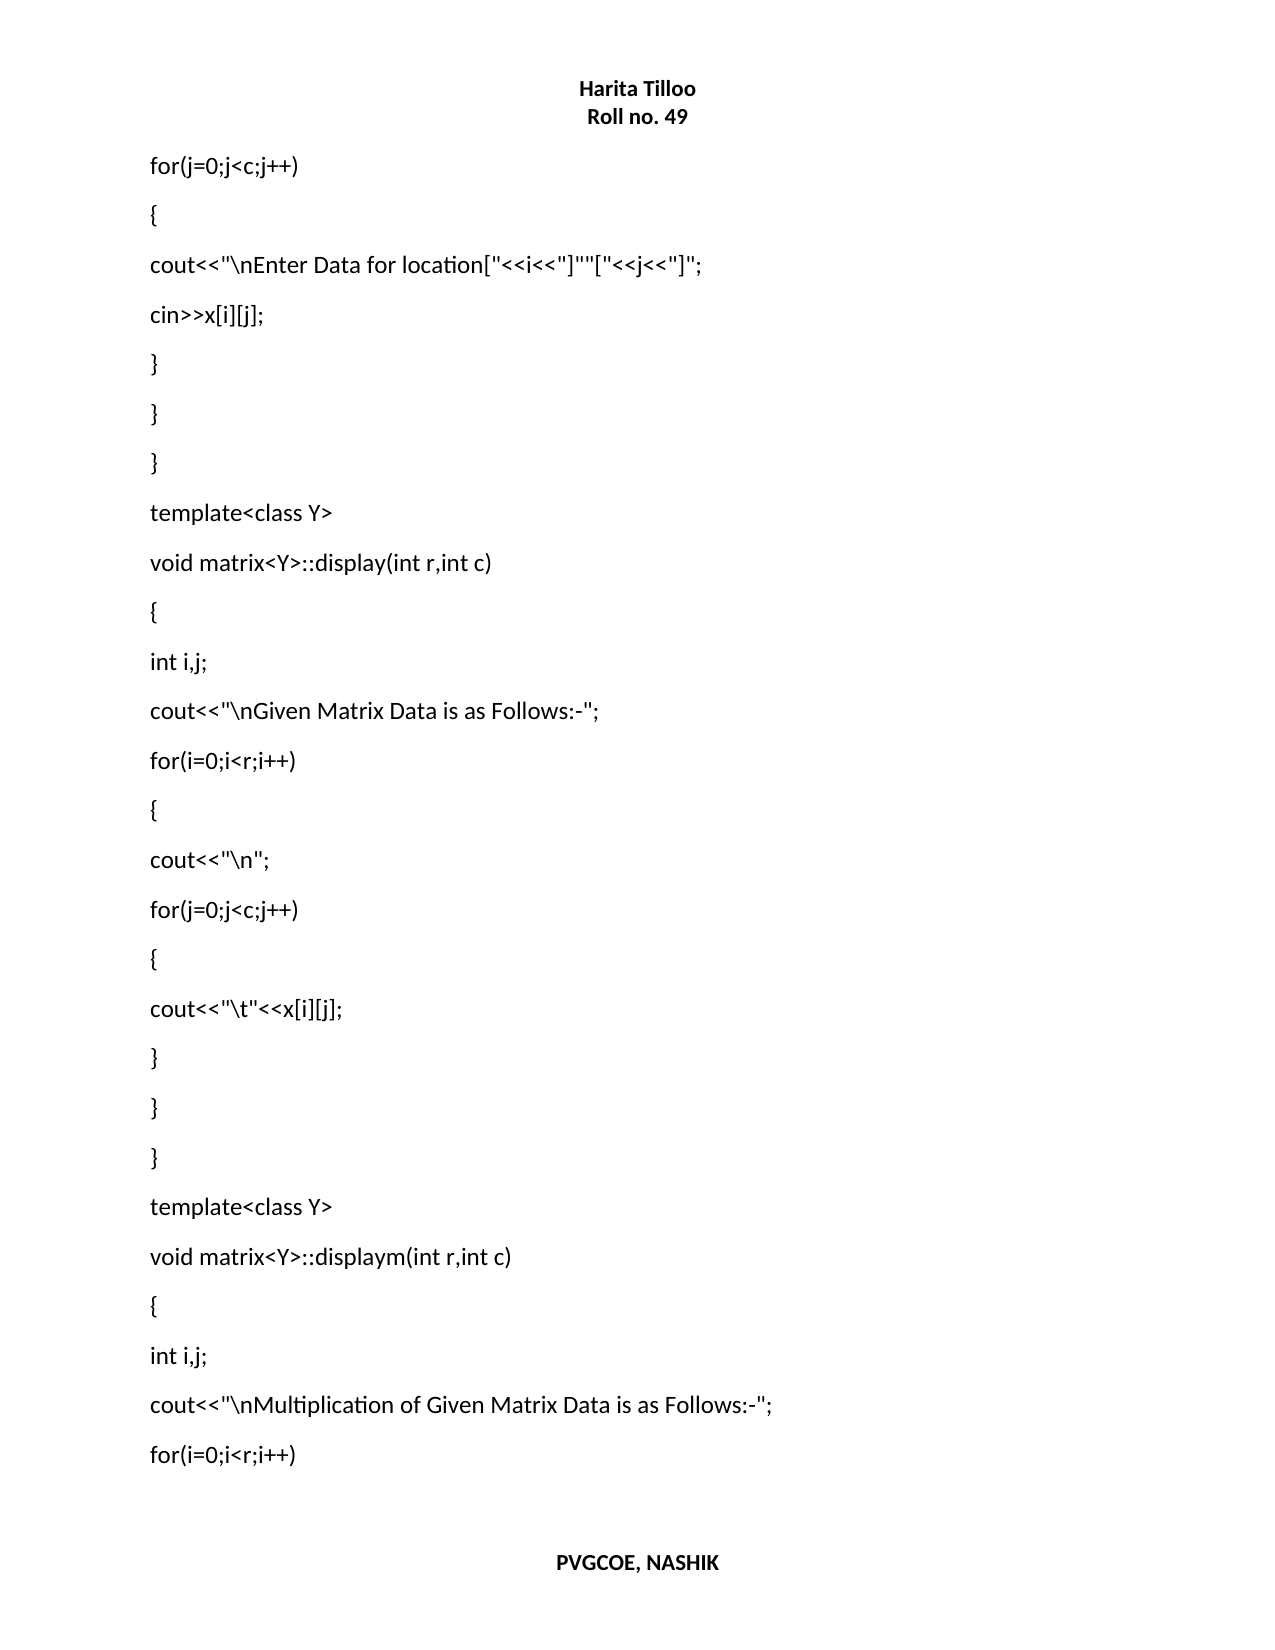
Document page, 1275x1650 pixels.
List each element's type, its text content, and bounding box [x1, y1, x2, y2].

text } [150, 348, 1125, 379]
text void matrix<Y>::display(int r,int c) [150, 547, 1125, 577]
text { [150, 943, 1125, 974]
text for(i=0;i<r;i++) [150, 1439, 1125, 1470]
text cout<<"\n"; [150, 844, 1125, 875]
text template<class Y> [150, 1191, 1125, 1222]
text { [150, 596, 1125, 627]
text template<class Y> [150, 497, 1125, 528]
text } [150, 398, 1125, 428]
text int i,j; [150, 1340, 1125, 1371]
text { [150, 199, 1125, 230]
text } [150, 1042, 1125, 1073]
text cout<<"\nGiven Matrix Data is as Follows:-"; [150, 695, 1125, 726]
text } [150, 447, 1125, 478]
text { [150, 1290, 1125, 1321]
text { [150, 794, 1125, 825]
text for(j=0;j<c;j++) [150, 894, 1125, 924]
text int i,j; [150, 646, 1125, 676]
text cout<<"\nMultiplication of Given Matrix Data is as Follows:-"; [150, 1389, 1125, 1420]
text void matrix<Y>::displaym(int r,int c) [150, 1241, 1125, 1271]
text for(j=0;j<c;j++) [150, 150, 1125, 181]
text cin>>x[i][j]; [150, 299, 1125, 329]
text cout<<"\t"<<x[i][j]; [150, 993, 1125, 1023]
text cout<<"\nEnter Data for location["<<i<<"]""["<<j<<"]"; [150, 249, 1125, 280]
text for(i=0;i<r;i++) [150, 745, 1125, 776]
text } [150, 1142, 1125, 1172]
text } [150, 1092, 1125, 1123]
